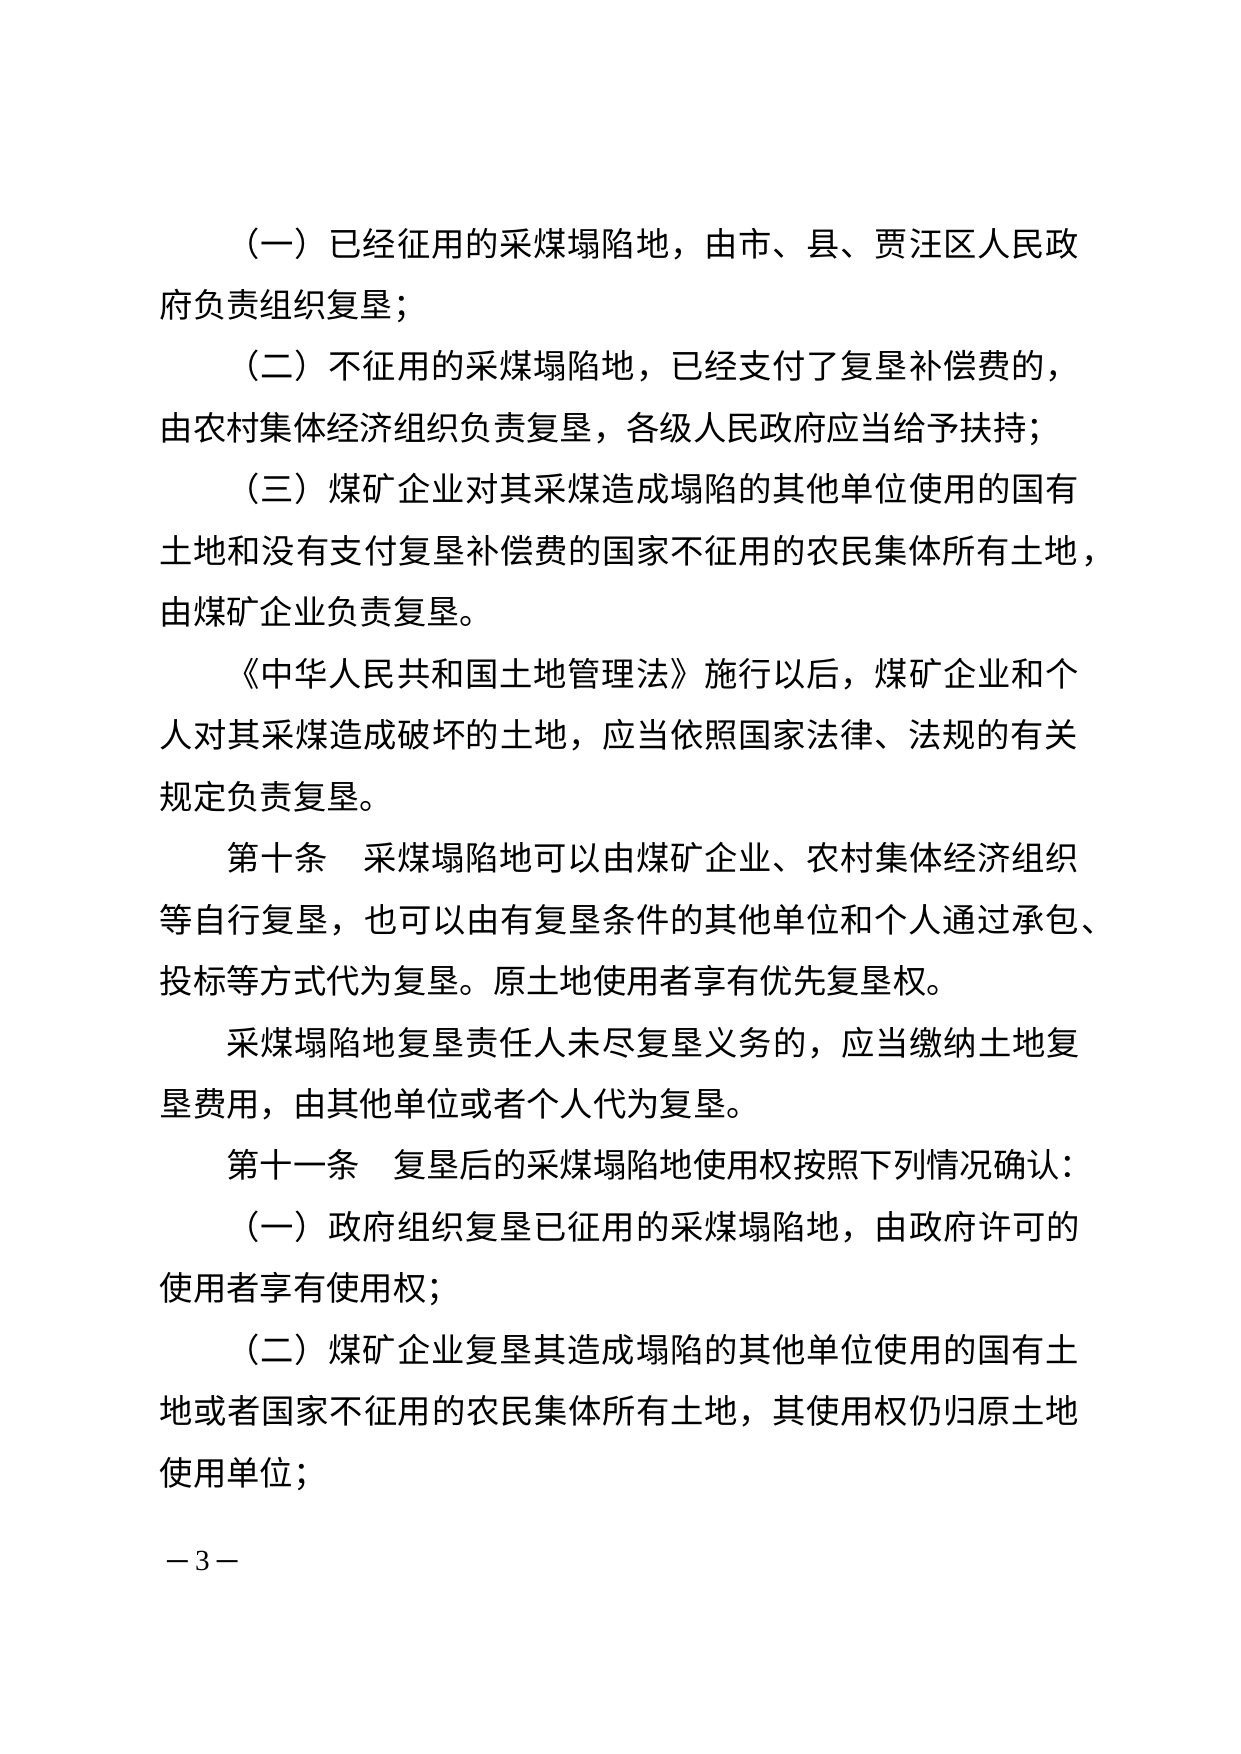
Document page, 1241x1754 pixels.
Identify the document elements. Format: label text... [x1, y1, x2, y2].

text （一）政府组织复垦已征用的采煤塌陷地，由政府许可的使用者享有使用权； [159, 1190, 1081, 1313]
text 《中华人民共和国土地管理法》施行以后，煤矿企业和个人对其采煤造成破坏的土地，应当依照国家法律、法规的有关规定负责复垦。 [159, 637, 1081, 821]
text （三）煤矿企业对其采煤造成塌陷的其他单位使用的国有土地和没有支付复垦补偿费的国家不征用的农民集体所有土地，由煤矿企业负责复垦。 [159, 453, 1081, 637]
text （二）煤矿企业复垦其造成塌陷的其他单位使用的国有土地或者国家不征用的农民集体所有土地，其使用权仍归原土地使用单位； [159, 1313, 1081, 1497]
text （一）已经征用的采煤塌陷地，由市、县、贾汪区人民政府负责组织复垦； [159, 207, 1081, 330]
text （二）不征用的采煤塌陷地，已经支付了复垦补偿费的，由农村集体经济组织负责复垦，各级人民政府应当给予扶持； [159, 330, 1081, 453]
text 第十一条 复垦后的采煤塌陷地使用权按照下列情况确认： [159, 1129, 1081, 1190]
text 采煤塌陷地复垦责任人未尽复垦义务的，应当缴纳土地复垦费用，由其他单位或者个人代为复垦。 [159, 1006, 1081, 1129]
text 第十条 采煤塌陷地可以由煤矿企业、农村集体经济组织等自行复垦，也可以由有复垦条件的其他单位和个人通过承包、投标等方式代为复垦。原土地使用者享有优先复垦权。 [159, 821, 1081, 1006]
